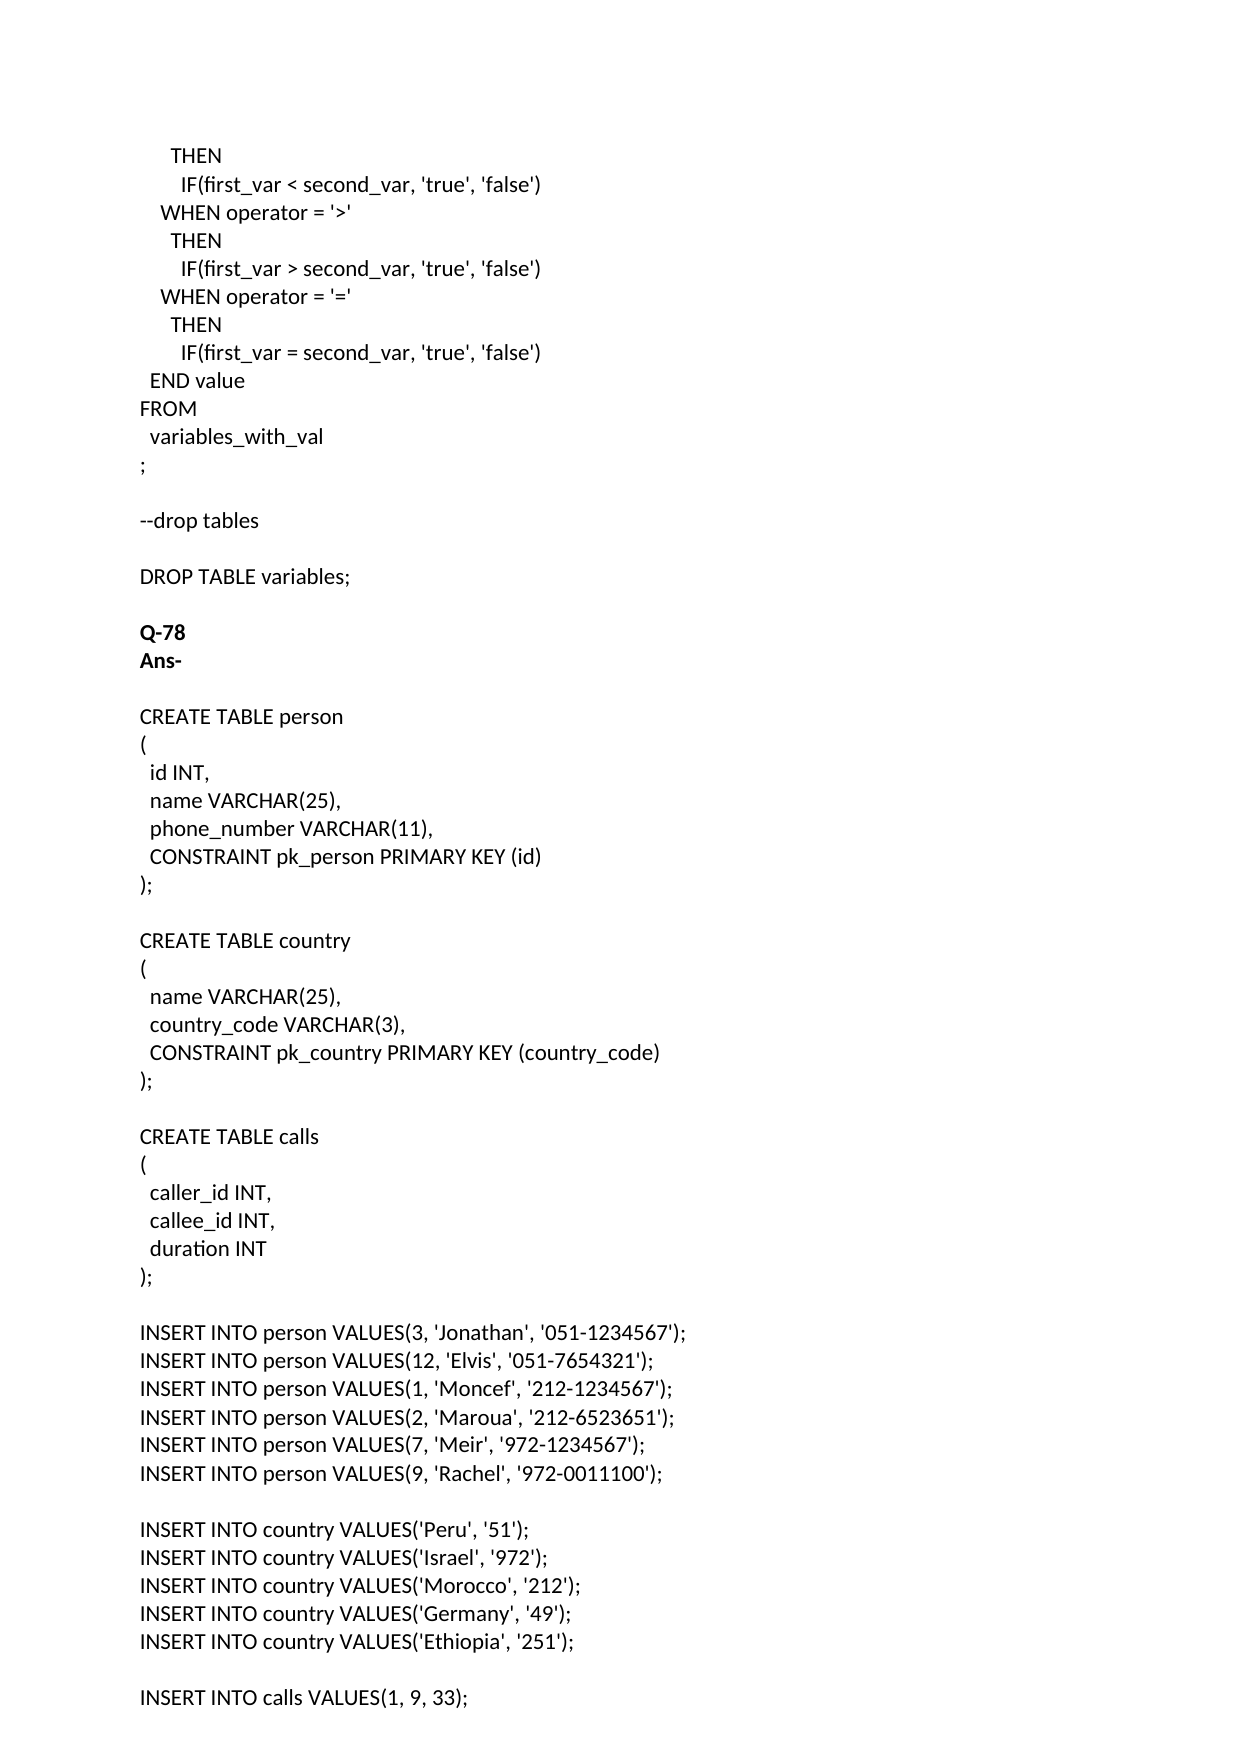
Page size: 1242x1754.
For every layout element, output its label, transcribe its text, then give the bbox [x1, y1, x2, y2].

text callee_id INT, [139, 1206, 1102, 1234]
text id INT, [139, 758, 1102, 786]
text INSERT INTO person VALUES(9, 'Rachel', '972-0011100'); [139, 1459, 1102, 1487]
text ( [139, 730, 1102, 758]
text IF(first_var > second_var, 'true', 'false') [139, 254, 1102, 282]
text INSERT INTO country VALUES('Peru', '51'); [139, 1515, 1102, 1543]
text ( [139, 1150, 1102, 1178]
text INSERT INTO person VALUES(7, 'Meir', '972-1234567'); [139, 1431, 1102, 1459]
text INSERT INTO country VALUES('Germany', '49'); [139, 1599, 1102, 1627]
text --drop tables [139, 506, 1102, 534]
text FROM [139, 394, 1102, 422]
text WHEN operator = '=' [139, 282, 1102, 310]
text THEN [139, 226, 1102, 254]
text INSERT INTO person VALUES(12, 'Elvis', '051-7654321'); [139, 1347, 1102, 1374]
text country_code VARCHAR(3), [139, 1010, 1102, 1038]
text duration INT [139, 1234, 1102, 1262]
text INSERT INTO calls VALUES(1, 9, 33); [139, 1683, 1102, 1711]
text INSERT INTO person VALUES(2, 'Maroua', '212-6523651'); [139, 1403, 1102, 1431]
text DROP TABLE variables; [139, 562, 1102, 590]
text INSERT INTO person VALUES(1, 'Moncef', '212-1234567'); [139, 1374, 1102, 1403]
text CONSTRAINT pk_country PRIMARY KEY (country_code) [139, 1038, 1102, 1066]
text Q-78 [139, 618, 1102, 646]
text CREATE TABLE calls [139, 1122, 1102, 1150]
text phone_number VARCHAR(11), [139, 814, 1102, 842]
text CONSTRAINT pk_person PRIMARY KEY (id) [139, 842, 1102, 870]
text ); [139, 1066, 1102, 1094]
text ; [139, 450, 1102, 478]
text END value [139, 366, 1102, 394]
text INSERT INTO person VALUES(3, 'Jonathan', '051-1234567'); [139, 1318, 1102, 1347]
text ); [139, 1262, 1102, 1291]
text CREATE TABLE country [139, 926, 1102, 954]
text variables_with_val [139, 422, 1102, 450]
text WHEN operator = '>' [139, 198, 1102, 226]
text name VARCHAR(25), [139, 786, 1102, 814]
text THEN [139, 142, 1102, 170]
text Ans- [139, 646, 1102, 674]
text name VARCHAR(25), [139, 982, 1102, 1010]
text INSERT INTO country VALUES('Morocco', '212'); [139, 1571, 1102, 1599]
text IF(first_var < second_var, 'true', 'false') [139, 170, 1102, 198]
text INSERT INTO country VALUES('Ethiopia', '251'); [139, 1627, 1102, 1655]
text ); [139, 870, 1102, 898]
text caller_id INT, [139, 1178, 1102, 1206]
text CREATE TABLE person [139, 702, 1102, 730]
text IF(first_var = second_var, 'true', 'false') [139, 338, 1102, 366]
text THEN [139, 310, 1102, 338]
text INSERT INTO country VALUES('Israel', '972'); [139, 1543, 1102, 1571]
text ( [139, 954, 1102, 982]
